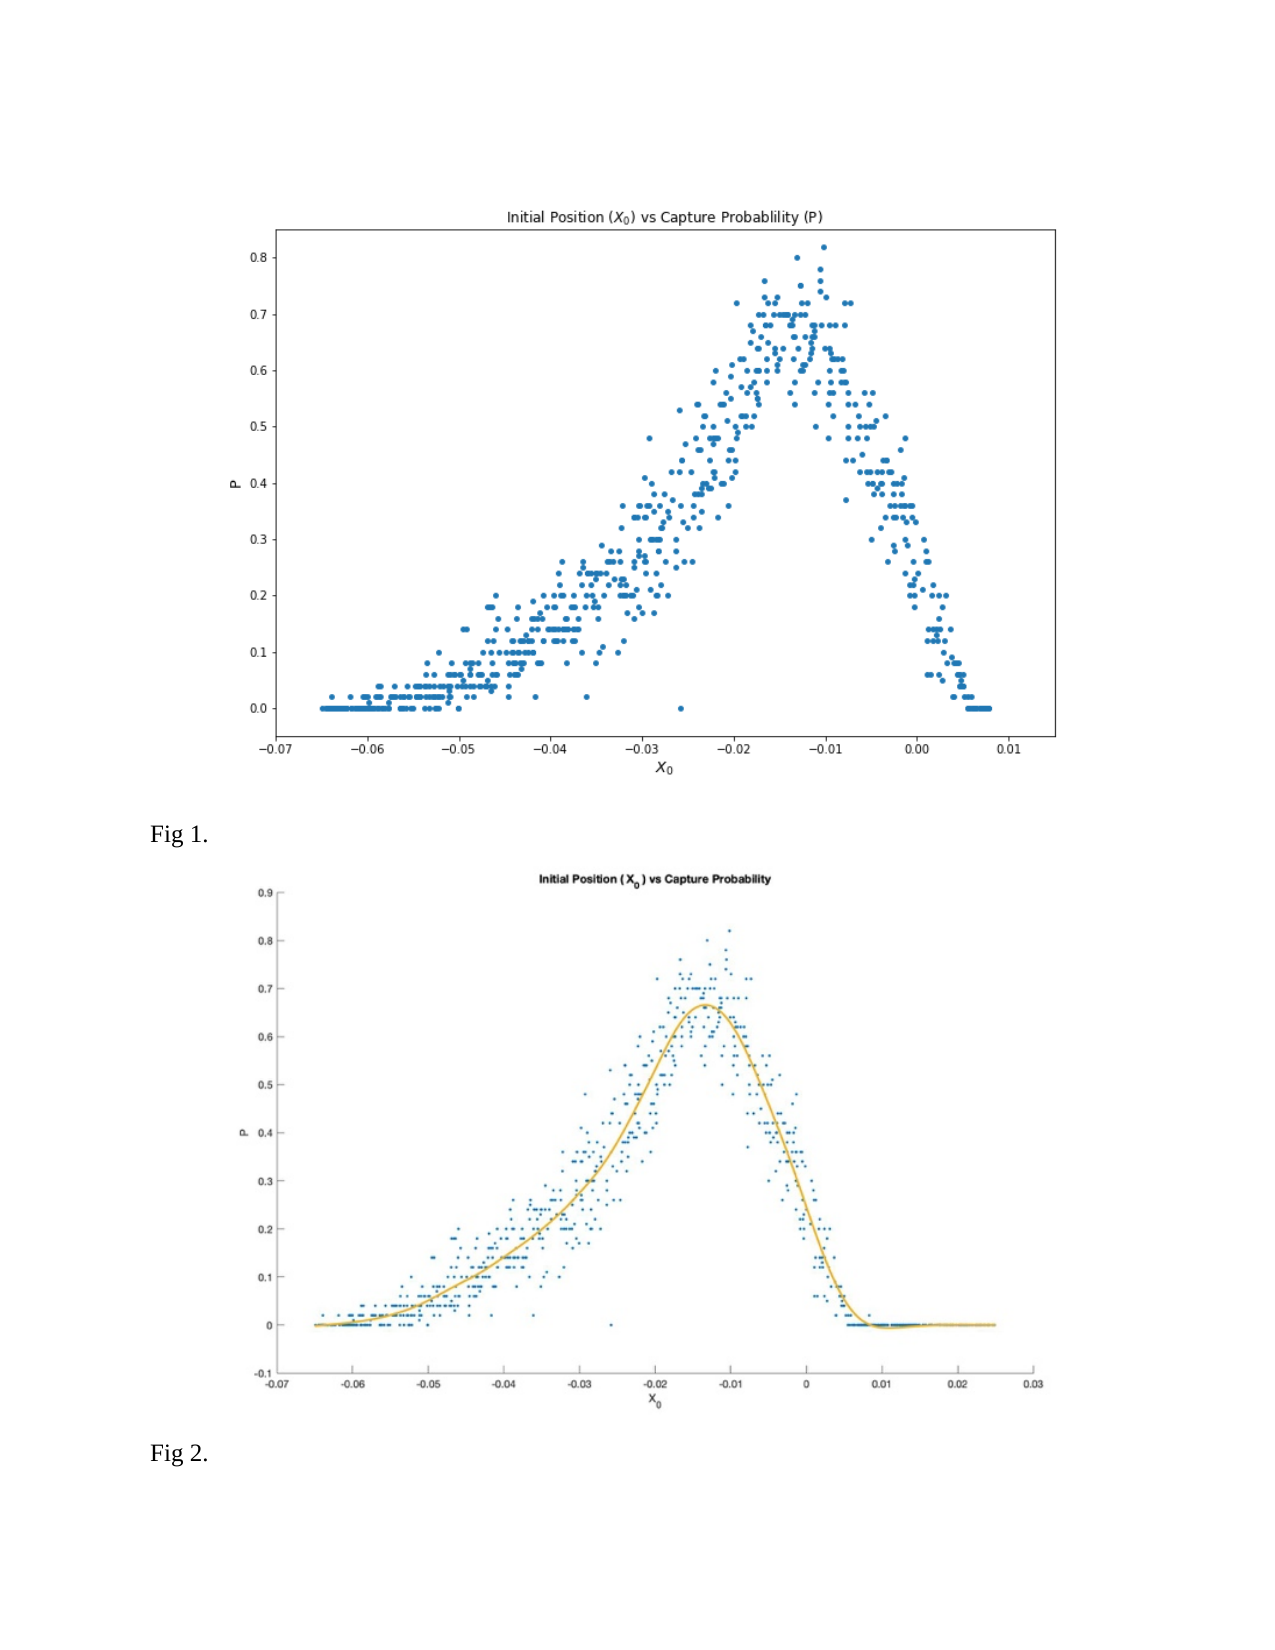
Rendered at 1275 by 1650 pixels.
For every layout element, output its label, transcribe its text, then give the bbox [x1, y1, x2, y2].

text Fig 2. [150, 1438, 1125, 1467]
picture [150, 848, 1125, 1438]
picture [150, 150, 1155, 820]
